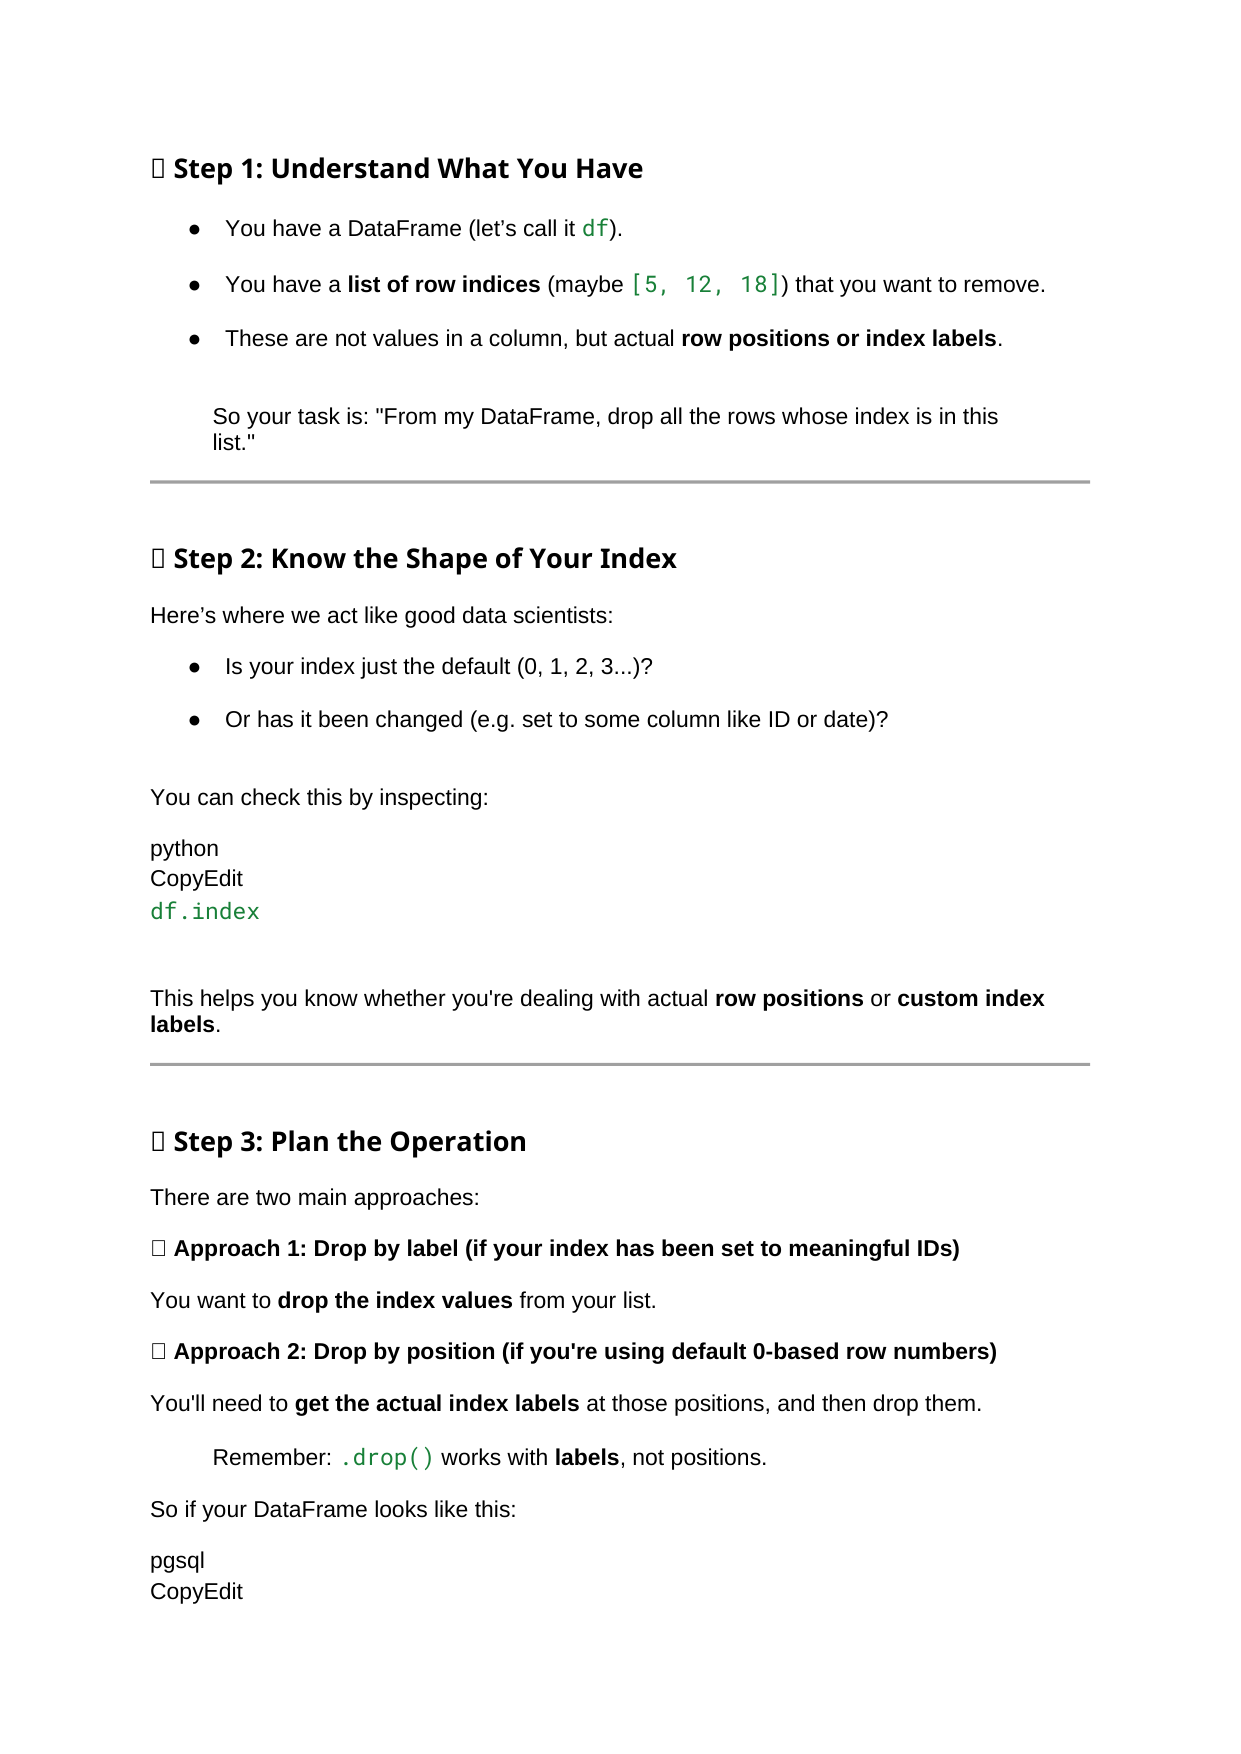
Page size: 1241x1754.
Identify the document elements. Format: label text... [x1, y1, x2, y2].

text This helps you know whether you're dealing with actual row positions or custom index labels. [150, 985, 1090, 1038]
text You can check this by inspecting: [150, 783, 1090, 810]
subtitle 🎯 Approach 2: Drop by position (if you're using default 0-based row numbers) [150, 1338, 1090, 1364]
text CopyEdit [150, 1578, 1090, 1604]
text There are two main approaches: [150, 1184, 1090, 1210]
subtitle ✅ Step 3: Plan the Operation [150, 1122, 1090, 1159]
list Is your index just the default (0, 1, 2, 3...)? [187, 653, 1090, 706]
subtitle ✅ Step 1: Understand What You Have [150, 150, 1090, 187]
text You'll need to get the actual index labels at those positions, and then drop them. [150, 1389, 1090, 1416]
text You want to drop the index values from your list. [150, 1287, 1090, 1313]
subtitle ✅ Step 2: Know the Shape of Your Index [150, 540, 1090, 577]
list These are not values in a column, but actual row positions or index labels. [187, 325, 1090, 378]
text Here’s where we act like good data scientists: [150, 602, 1090, 628]
text CopyEdit [150, 865, 1090, 891]
text pgsql [150, 1547, 1090, 1574]
subtitle 🎯 Approach 1: Drop by label (if your index has been set to meaningful IDs) [150, 1235, 1090, 1262]
text So your task is: "From my DataFrame, drop all the rows whose index is in this list." [212, 403, 1028, 455]
list Or has it been changed (e.g. set to some column like ID or date)? [187, 706, 1090, 758]
text python [150, 835, 1090, 861]
text df.index [150, 895, 1090, 925]
list You have a DataFrame (let’s call it df). [187, 212, 1090, 268]
text So if your DataFrame looks like this: [150, 1496, 1090, 1522]
text Remember: .drop() works with labels, not positions. [212, 1441, 1028, 1471]
list You have a list of row indices (maybe [5, 12, 18]) that you want to remove. [187, 268, 1090, 325]
